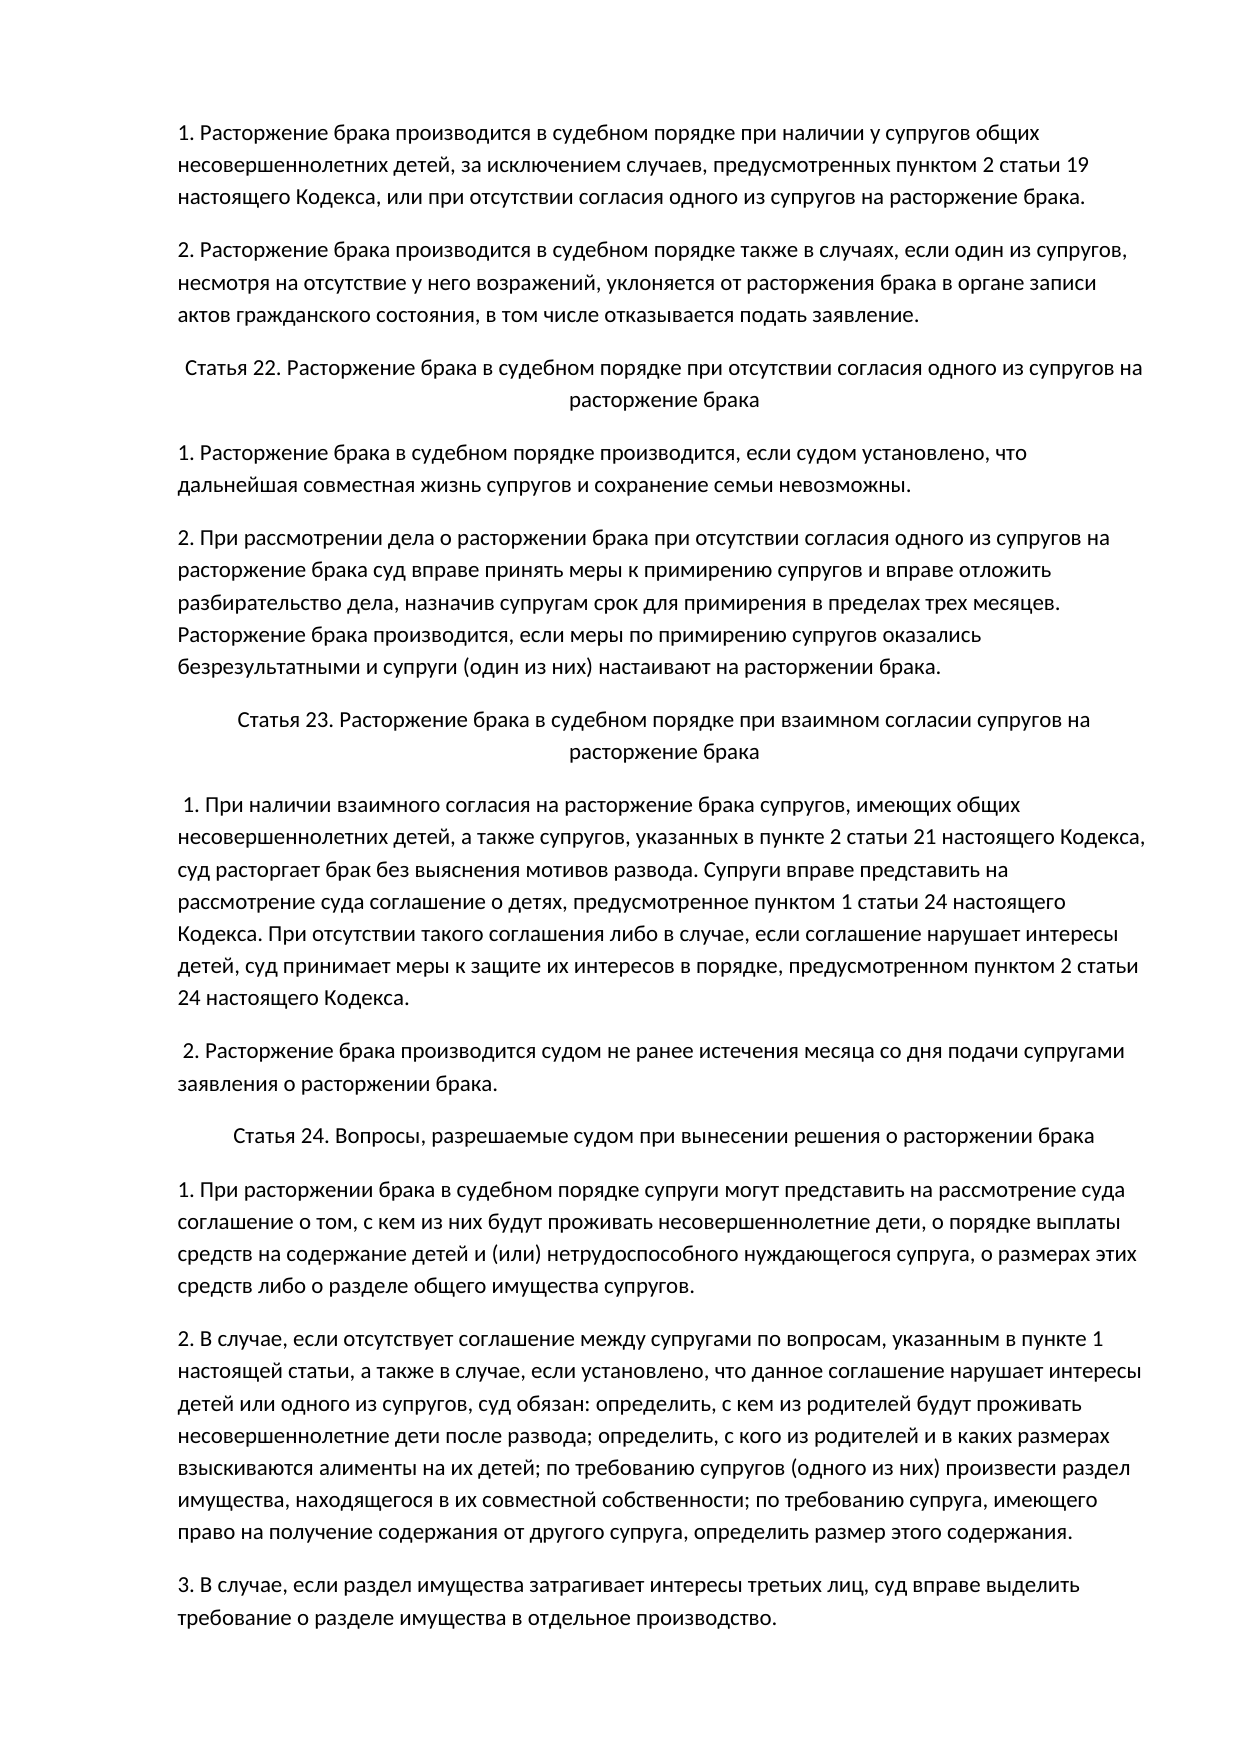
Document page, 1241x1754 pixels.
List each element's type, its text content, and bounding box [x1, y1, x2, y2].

text 1. При наличии взаимного согласия на расторжение брака супругов, имеющих общих несовершеннолетних детей, а также супругов, указанных в пункте 2 статьи 21 настоящего Кодекса, суд расторгает брак без выяснения мотивов развода. Супруги вправе представить на рассмотрение суда соглашение о детях, предусмотренное пунктом 1 статьи 24 настоящего Кодекса. При отсутствии такого соглашения либо в случае, если соглашение нарушает интересы детей, суд принимает меры к защите их интересов в порядке, предусмотренном пунктом 2 статьи 24 настоящего Кодекса. [177, 790, 1152, 1011]
text Статья 22. Расторжение брака в судебном порядке при отсутствии согласия одного из супругов на расторжение брака [177, 353, 1152, 413]
text 2. Расторжение брака производится в судебном порядке также в случаях, если один из супругов, несмотря на отсутствие у него возражений, уклоняется от расторжения брака в органе записи актов гражданского состояния, в том числе отказывается подать заявление. [177, 236, 1152, 328]
text 2. В случае, если отсутствует соглашение между супругами по вопросам, указанным в пункте 1 настоящей статьи, а также в случае, если установлено, что данное соглашение нарушает интересы детей или одного из супругов, суд обязан: определить, с кем из родителей будут проживать несовершеннолетние дети после развода; определить, с кого из родителей и в каких размерах взыскиваются алименты на их детей; по требованию супругов (одного из них) произвести раздел имущества, находящегося в их совместной собственности; по требованию супруга, имеющего право на получение содержания от другого супруга, определить размер этого содержания. [177, 1324, 1152, 1545]
text 3. В случае, если раздел имущества затрагивает интересы третьих лиц, суд вправе выделить требование о разделе имущества в отдельное производство. [177, 1570, 1152, 1631]
text 1. Расторжение брака в судебном порядке производится, если судом установлено, что дальнейшая совместная жизнь супругов и сохранение семьи невозможны. [177, 438, 1152, 498]
text 1. Расторжение брака производится в судебном порядке при наличии у супругов общих несовершеннолетних детей, за исключением случаев, предусмотренных пунктом 2 статьи 19 настоящего Кодекса, или при отсутствии согласия одного из супругов на расторжение брака. [177, 118, 1152, 211]
text 1. При расторжении брака в судебном порядке супруги могут представить на рассмотрение суда соглашение о том, с кем из них будут проживать несовершеннолетние дети, о порядке выплаты средств на содержание детей и (или) нетрудоспособного нуждающегося супруга, о размерах этих средств либо о разделе общего имущества супругов. [177, 1175, 1152, 1299]
text 2. Расторжение брака производится судом не ранее истечения месяца со дня подачи супругами заявления о расторжении брака. [177, 1036, 1152, 1097]
text Статья 24. Вопросы, разрешаемые судом при вынесении решения о расторжении брака [177, 1122, 1152, 1150]
text Статья 23. Расторжение брака в судебном порядке при взаимном согласии супругов на расторжение брака [177, 705, 1152, 765]
text 2. При рассмотрении дела о расторжении брака при отсутствии согласия одного из супругов на расторжение брака суд вправе принять меры к примирению супругов и вправе отложить разбирательство дела, назначив супругам срок для примирения в пределах трех месяцев. Расторжение брака производится, если меры по примирению супругов оказались безрезультатными и супруги (один из них) настаивают на расторжении брака. [177, 523, 1152, 680]
